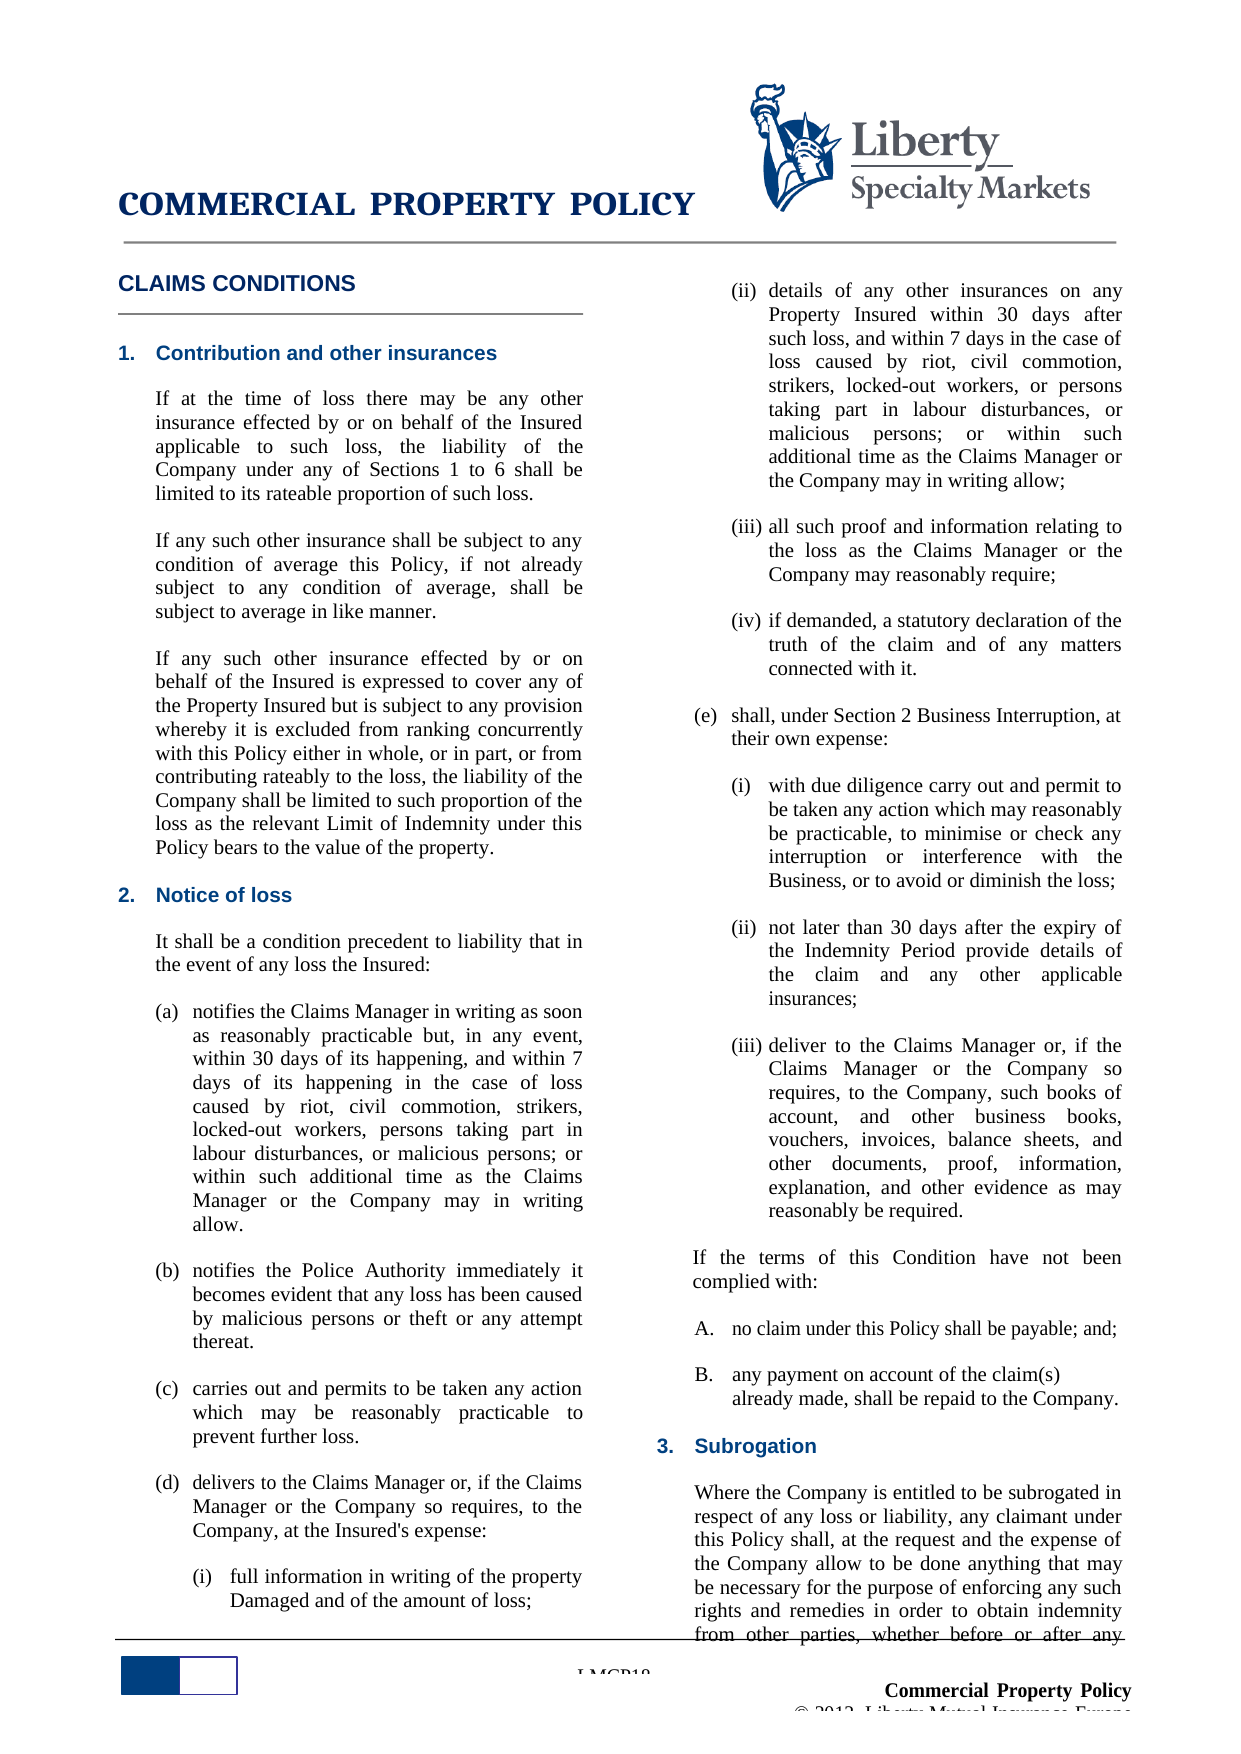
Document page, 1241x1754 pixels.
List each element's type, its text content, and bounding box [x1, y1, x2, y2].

subtitle Contribution and other insurances [118, 340, 587, 364]
list all such proof and information relating to the loss as the Claims Manager or the Company may reasonably require; [731, 515, 1122, 586]
subtitle Subrogation [657, 1434, 1134, 1458]
list notifies the Police Authority immediately it becomes evident that any loss has been caused by malicious persons or theft or any attempt thereat. [155, 1259, 583, 1353]
text If any such other insurance effected by or on behalf of the Insured is expressed to cover any of the Property Insured but is subject to any provision whereby it is excluded from ranking concurrently with this Policy either in whole, or in part, or from contributing rateably to the loss, the liability of the Company shall be limited to such proportion of the loss as the relevant Limit of Indemnity under this Policy bears to the value of the property. [155, 646, 583, 859]
list carries out and permits to be taken any action which may be reasonably practicable to prevent further loss. [155, 1377, 583, 1448]
text If the terms of this Condition have not been complied with: [692, 1246, 1122, 1293]
text If at the time of loss there may be any other insurance effected by or on behalf of the Insured applicable to such loss, the liability of the Company under any of Sections 1 to 6 shall be limited to its rateable proportion of such loss. [155, 387, 583, 505]
list if demanded, a statutory declaration of the truth of the claim and of any matters connected with it. [731, 609, 1122, 680]
text It shall be a condition precedent to liability that in the event of any loss the Insured: [155, 930, 583, 976]
list deliver to the Claims Manager or, if the Claims Manager or the Company so requires, to the Company, such books of account, and other business books, vouchers, invoices, balance sheets, and other documents, proof, information, explanation, and other evidence as may reasonably be required. [731, 1033, 1122, 1222]
list no claim under this Policy shall be payable; and; [694, 1316, 1134, 1340]
picture [750, 83, 1090, 212]
subtitle CLAIMS CONDITIONS [118, 270, 587, 296]
list shall, under Section 2 Business Interruption, at their own expense: [694, 703, 1122, 750]
list any payment on account of the claim(s) already made, shall be repaid to the Company. [694, 1363, 1122, 1409]
list delivers to the Claims Manager or, if the Claims Manager or the Company so requires, to the Company, at the Insured's expense: [155, 1471, 583, 1542]
list with due diligence carry out and permit to be taken any action which may reasonably be practicable, to minimise or check any interruption or interference with the Business, or to avoid or diminish the loss; [731, 774, 1122, 892]
subtitle Notice of loss [118, 883, 587, 907]
text If any such other insurance shall be subject to any condition of average this Policy, if not already subject to any condition of average, shall be subject to average in like manner. [155, 528, 583, 623]
list full information in writing of the property Damaged and of the amount of loss; [192, 1565, 583, 1612]
list not later than 30 days after the expiry of the Indemnity Period provide details of the claim and any other applicable insurances; [731, 915, 1122, 1010]
list details of any other insurances on any Property Insured within 30 days after such loss, and within 7 days in the case of loss caused by riot, civil commotion, strikers, locked-out workers, or persons taking part in labour disturbances, or malicious persons; or within such additional time as the Claims Manager or the Company may in writing allow; [731, 279, 1122, 492]
list notifies the Claims Manager in writing as soon as reasonably practicable but, in any event, within 30 days of its happening, and within 7 days of its happening in the case of loss caused by riot, civil commotion, strikers, locked-out workers, persons taking part in labour disturbances, or malicious persons; or within such additional time as the Claims Manager or the Company may in writing allow. [155, 999, 583, 1236]
